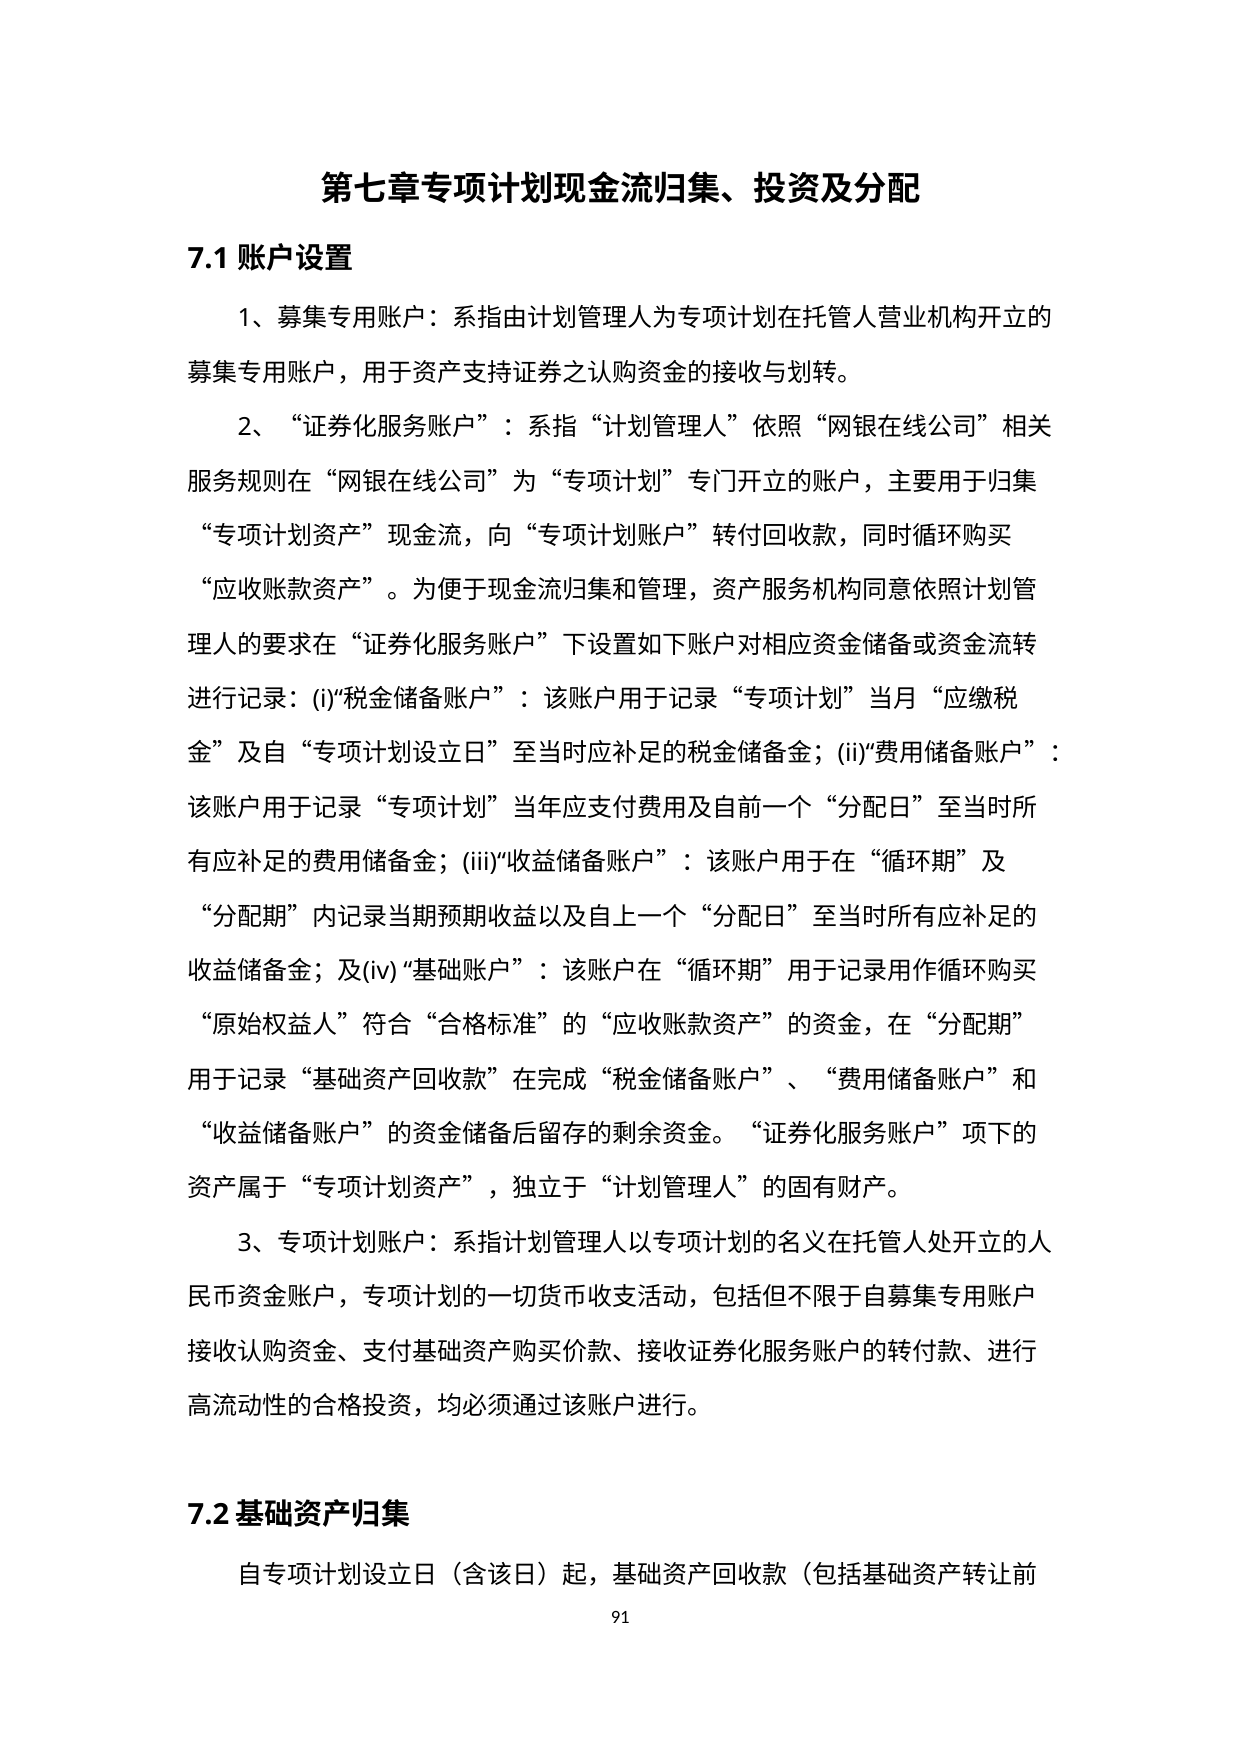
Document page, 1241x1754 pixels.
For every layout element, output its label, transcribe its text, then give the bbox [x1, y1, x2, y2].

text 2、“证券化服务账户”：系指“计划管理人”依照“网银在线公司”相关服务规则在“网银在线公司”为“专项计划”专门开立的账户，主要用于归集“专项计划资产”现金流，向“专项计划账户”转付回收款，同时循环购买“应收账款资产”。为便于现金流归集和管理，资产服务机构同意依照计划管理人的要求在“证券化服务账户”下设置如下账户对相应资金储备或资金流转进行记录：(i)“税金储备账户”：该账户用于记录“专项计划”当月“应缴税金”及自“专项计划设立日”至当时应补足的税金储备金；(ii)“费用储备账户”：该账户用于记录“专项计划”当年应支付费用及自前一个“分配日”至当时所有应补足的费用储备金；(iii)“收益储备账户”：该账户用于在“循环期”及“分配期”内记录当期预期收益以及自上一个“分配日”至当时所有应补足的收益储备金；及(iv) “基础账户”：该账户在“循环期”用于记录用作循环购买“原始权益人”符合“合格标准”的“应收账款资产”的资金，在“分配期”用于记录“基础资产回收款”在完成“税金储备账户”、“费用储备账户”和“收益储备账户”的资金储备后留存的剩余资金。“证券化服务账户”项下的资产属于“专项计划资产”，独立于“计划管理人”的固有财产。 [187, 407, 1053, 1204]
subtitle 7.1 账户设置 [187, 234, 1053, 277]
text 3、专项计划账户：系指计划管理人以专项计划的名义在托管人处开立的人民币资金账户，专项计划的一切货币收支活动，包括但不限于自募集专用账户接收认购资金、支付基础资产购买价款、接收证券化服务账户的转付款、进行高流动性的合格投资，均必须通过该账户进行。 [187, 1222, 1053, 1422]
text 第七章专项计划现金流归集、投资及分配 [187, 162, 1053, 210]
subtitle 7.2基础资产归集 [187, 1491, 1053, 1533]
text 1、募集专用账户：系指由计划管理人为专项计划在托管人营业机构开立的募集专用账户，用于资产支持证券之认购资金的接收与划转。 [187, 298, 1053, 388]
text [187, 1554, 1053, 1591]
